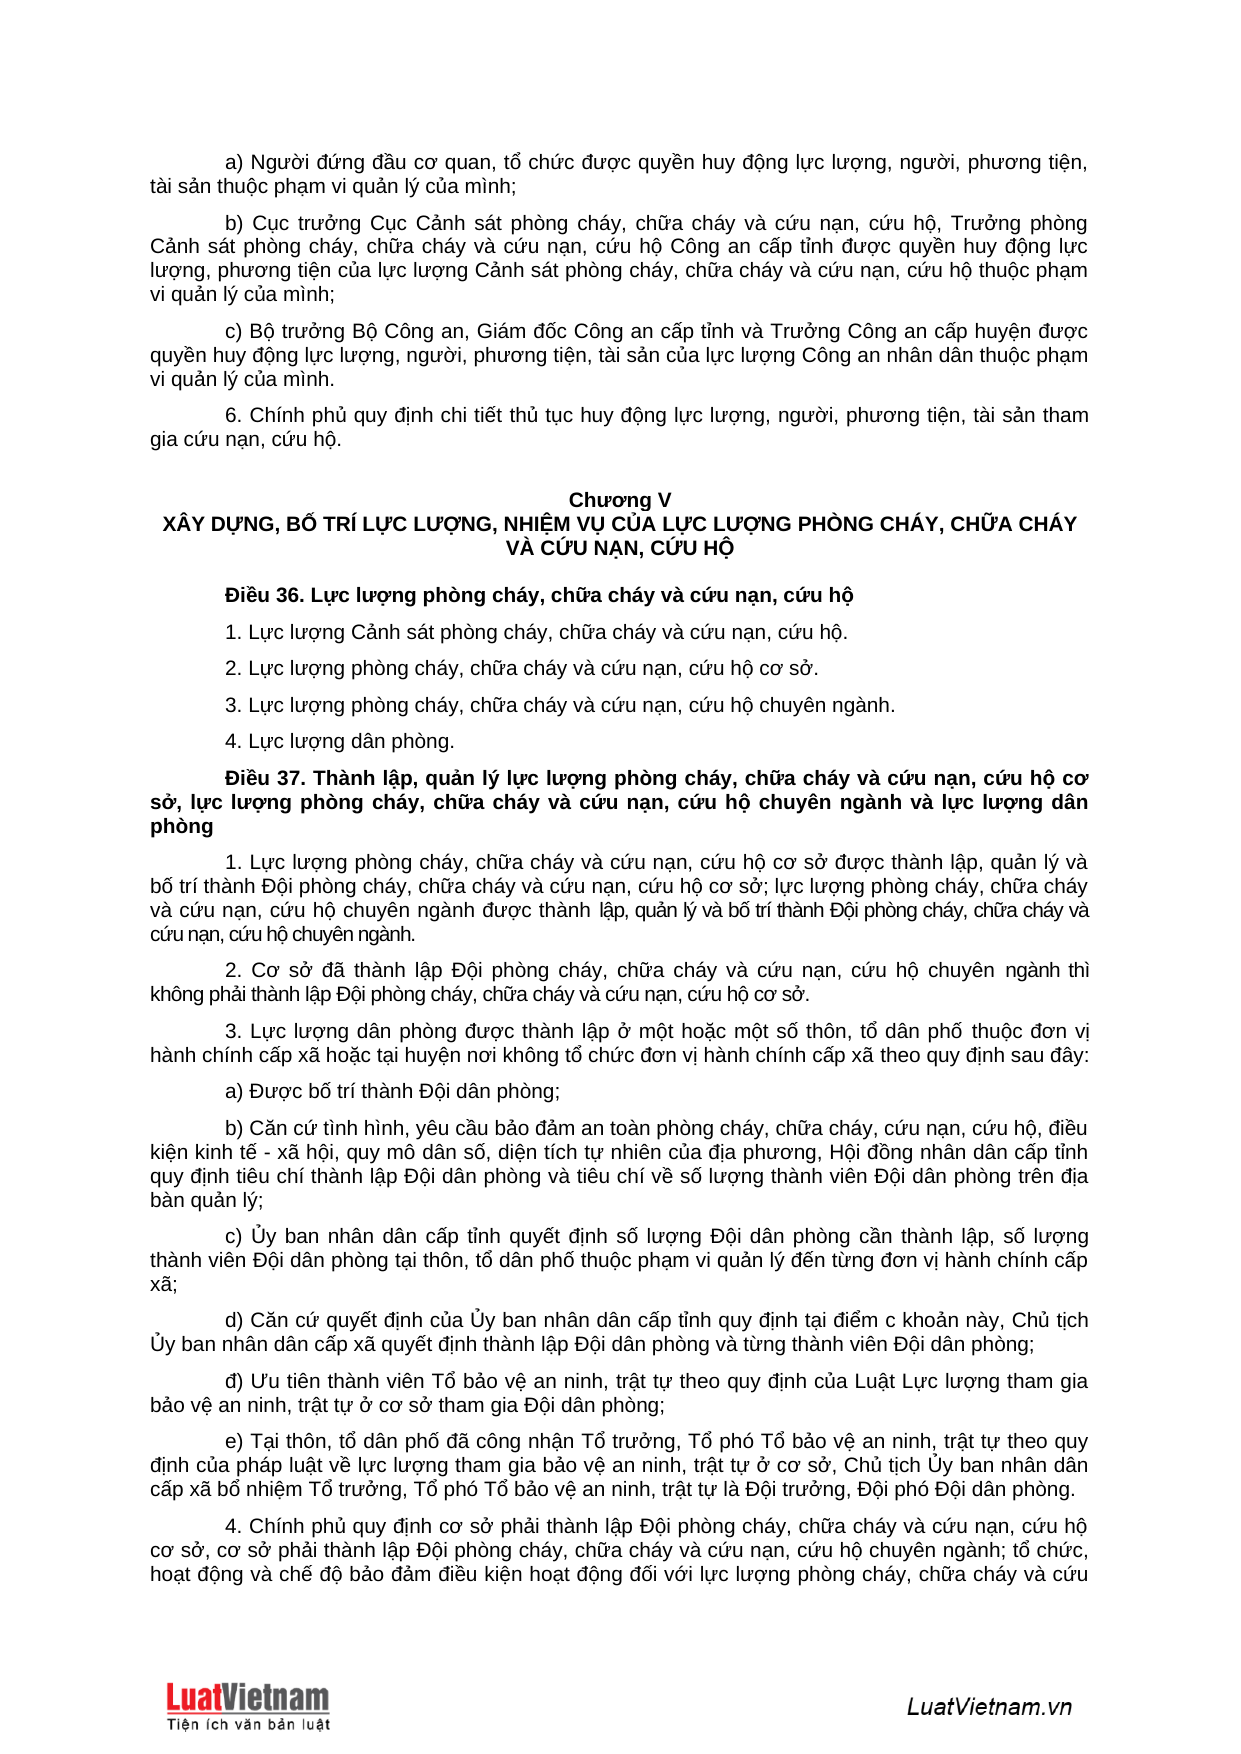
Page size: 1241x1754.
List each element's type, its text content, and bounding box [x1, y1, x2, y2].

text Chương V [150, 487, 1090, 511]
text 4. Lực lượng dân phòng. [150, 729, 1090, 753]
text đ) Ưu tiên thành viên Tổ bảo vệ an ninh, trật tự theo quy định của Luật Lực lượng tham gia bảo vệ an ninh, trật tự ở cơ sở tham gia Đội dân phòng; [150, 1369, 1090, 1417]
text d) Căn cứ quyết định của Ủy ban nhân dân cấp tỉnh quy định tại điểm c khoản này, Chủ tịch Ủy ban nhân dân cấp xã quyết định thành lập Đội dân phòng và từng thành viên Đội dân phòng; [150, 1308, 1090, 1356]
text Điều 37. Thành lập, quản lý lực lượng phòng cháy, chữa cháy và cứu nạn, cứu hộ cơ sở, lực lượng phòng cháy, chữa cháy và cứu nạn, cứu hộ chuyên ngành và lực lượng dân phòng [150, 766, 1090, 837]
text 2. Cơ sở đã thành lập Đội phòng cháy, chữa cháy và cứu nạn, cứu hộ chuyên ngành thì không phải thành lập Đội phòng cháy, chữa cháy và cứu nạn, cứu hộ cơ sở. [150, 958, 1090, 1006]
text c) Ủy ban nhân dân cấp tỉnh quyết định số lượng Đội dân phòng cần thành lập, số lượng thành viên Đội dân phòng tại thôn, tổ dân phố thuộc phạm vi quản lý đến từng đơn vị hành chính cấp xã; [150, 1224, 1090, 1296]
text 6. Chính phủ quy định chi tiết thủ tục huy động lực lượng, người, phương tiện, tài sản tham gia cứu nạn, cứu hộ. [150, 403, 1090, 451]
text b) Cục trưởng Cục Cảnh sát phòng cháy, chữa cháy và cứu nạn, cứu hộ, Trưởng phòng Cảnh sát phòng cháy, chữa cháy và cứu nạn, cứu hộ Công an cấp tỉnh được quyền huy động lực lượng, phương tiện của lực lượng Cảnh sát phòng cháy, chữa cháy và cứu nạn, cứu hộ thuộc phạm vi quản lý của mình; [150, 210, 1090, 306]
text 3. Lực lượng phòng cháy, chữa cháy và cứu nạn, cứu hộ chuyên ngành. [150, 693, 1090, 717]
text a) Người đứng đầu cơ quan, tổ chức được quyền huy động lực lượng, người, phương tiện, tài sản thuộc phạm vi quản lý của mình; [150, 150, 1090, 198]
text 1. Lực lượng Cảnh sát phòng cháy, chữa cháy và cứu nạn, cứu hộ. [150, 620, 1090, 644]
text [150, 1513, 1090, 1585]
text b) Căn cứ tình hình, yêu cầu bảo đảm an toàn phòng cháy, chữa cháy, cứu nạn, cứu hộ, điều kiện kinh tế - xã hội, quy mô dân số, diện tích tự nhiên của địa phương, Hội đồng nhân dân cấp tỉnh quy định tiêu chí thành lập Đội dân phòng và tiêu chí về số lượng thành viên Đội dân phòng trên địa bàn quản lý; [150, 1116, 1090, 1211]
text XÂY DỰNG, BỐ TRÍ LỰC LƯỢNG, NHIỆM VỤ CỦA LỰC LƯỢNG PHÒNG CHÁY, CHỮA CHÁY VÀ CỨU NẠN, CỨU HỘ [735, 511, 1090, 559]
text 3. Lực lượng dân phòng được thành lập ở một hoặc một số thôn, tổ dân phố thuộc đơn vị hành chính cấp xã hoặc tại huyện nơi không tổ chức đơn vị hành chính cấp xã theo quy định sau đây: [150, 1019, 1090, 1067]
picture [150, 1660, 1090, 1754]
text XÂY DỰNG, BỐ TRÍ LỰC LƯỢNG, NHIỆM VỤ CỦA LỰC LƯỢNG PHÒNG CHÁY, CHỮA CHÁY VÀ CỨU NẠN, CỨU HỘ [150, 511, 506, 559]
text a) Được bố trí thành Đội dân phòng; [150, 1079, 1090, 1103]
text 1. Lực lượng phòng cháy, chữa cháy và cứu nạn, cứu hộ cơ sở được thành lập, quản lý và bố trí thành Đội phòng cháy, chữa cháy và cứu nạn, cứu hộ cơ sở; lực lượng phòng cháy, chữa cháy và cứu nạn, cứu hộ chuyên ngành được thành lập, quản lý và bố trí thành Đội phòng cháy, chữa cháy và cứu nạn, cứu hộ chuyên ngành. [150, 850, 1090, 946]
text Điều 36. Lực lượng phòng cháy, chữa cháy và cứu nạn, cứu hộ [150, 583, 1090, 607]
text 2. Lực lượng phòng cháy, chữa cháy và cứu nạn, cứu hộ cơ sở. [150, 656, 1090, 680]
text e) Tại thôn, tổ dân phố đã công nhận Tổ trưởng, Tổ phó Tổ bảo vệ an ninh, trật tự theo quy định của pháp luật về lực lượng tham gia bảo vệ an ninh, trật tự ở cơ sở, Chủ tịch Ủy ban nhân dân cấp xã bổ nhiệm Tổ trưởng, Tổ phó Tổ bảo vệ an ninh, trật tự là Đội trưởng, Đội phó Đội dân phòng. [150, 1429, 1090, 1501]
text c) Bộ trưởng Bộ Công an, Giám đốc Công an cấp tỉnh và Trưởng Công an cấp huyện được quyền huy động lực lượng, người, phương tiện, tài sản của lực lượng Công an nhân dân thuộc phạm vi quản lý của mình. [150, 319, 1090, 391]
